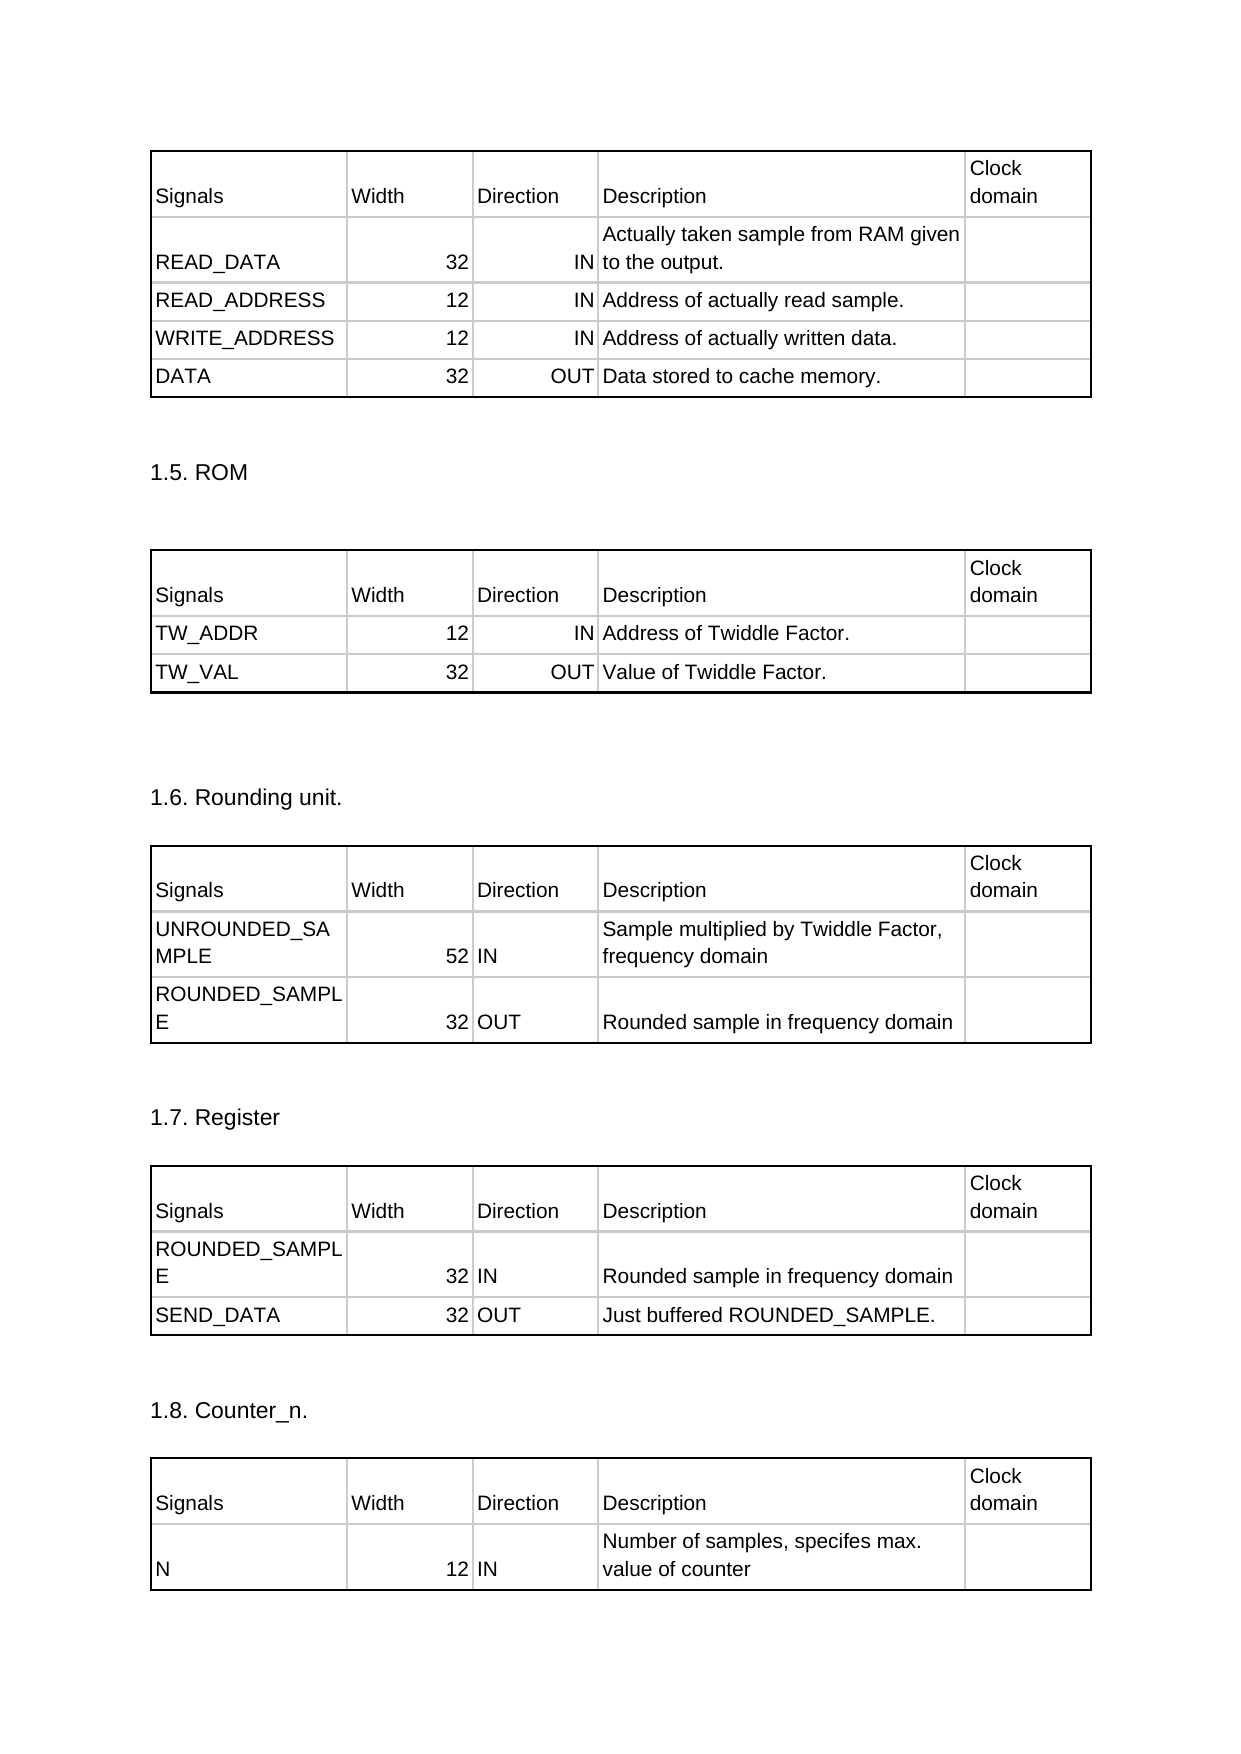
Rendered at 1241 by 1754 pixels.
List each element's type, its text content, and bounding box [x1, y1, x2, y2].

table_cell IN [474, 218, 597, 281]
table_header Clock domain [966, 1167, 1090, 1230]
table_cell 12 [348, 284, 472, 320]
table_header Description [599, 551, 964, 615]
table_header Direction [474, 847, 597, 910]
table_cell [966, 360, 1090, 396]
table_header Description [599, 1459, 964, 1523]
table_cell Rounded sample in frequency domain [599, 1233, 964, 1296]
table_cell IN [474, 1233, 597, 1296]
table_cell 32 [348, 218, 472, 281]
table_header Clock domain [966, 1459, 1090, 1523]
table_cell OUT [474, 978, 597, 1042]
table_cell Sample multiplied by Twiddle Factor, frequency domain [599, 913, 964, 976]
table_cell [966, 655, 1090, 691]
table_cell [966, 1233, 1090, 1296]
text 1.8. Counter_n. [150, 1397, 1090, 1423]
table_cell IN [474, 913, 597, 976]
table_cell [966, 218, 1090, 281]
table_cell TW_VAL [152, 655, 346, 691]
table_header Width [348, 152, 472, 216]
table_cell [966, 913, 1090, 976]
table_cell WRITE_ADDRESS [152, 322, 346, 358]
table_cell TW_ADDR [152, 617, 346, 653]
table_cell 32 [348, 360, 472, 396]
table_header Width [348, 1167, 472, 1230]
table_cell 12 [348, 322, 472, 358]
table_cell IN [474, 617, 597, 653]
table_header Width [348, 551, 472, 615]
table_header Signals [152, 1459, 346, 1523]
table_header Description [599, 1167, 964, 1230]
table_header Clock domain [966, 551, 1090, 615]
table_header Direction [474, 1167, 597, 1230]
table_cell Value of Twiddle Factor. [599, 655, 964, 691]
table_cell [966, 617, 1090, 653]
table_cell [966, 284, 1090, 320]
table_cell 32 [348, 1233, 472, 1296]
table_cell IN [474, 1525, 597, 1589]
table_cell 52 [348, 913, 472, 976]
table_header Clock domain [966, 847, 1090, 910]
table_header Signals [152, 551, 346, 615]
table_cell DATA [152, 360, 346, 396]
table_cell OUT [474, 360, 597, 396]
table_cell 32 [348, 1298, 472, 1334]
table_cell IN [474, 322, 597, 358]
table_cell ROUNDED_SAMPLE [152, 1233, 346, 1296]
table_cell N [152, 1525, 346, 1589]
table_cell READ_ADDRESS [152, 284, 346, 320]
table_header Width [348, 1459, 472, 1523]
table_header Direction [474, 1459, 597, 1523]
table_cell Actually taken sample from RAM given to the output. [599, 218, 964, 281]
table_cell IN [474, 284, 597, 320]
table_cell [966, 322, 1090, 358]
table_header Clock domain [966, 152, 1090, 216]
table_cell UNROUNDED_SAMPLE [152, 913, 346, 976]
table_header Description [599, 152, 964, 216]
table_header Direction [474, 551, 597, 615]
table_cell [966, 1298, 1090, 1334]
table_cell Address of actually read sample. [599, 284, 964, 320]
table_header Width [348, 847, 472, 910]
table_cell Address of Twiddle Factor. [599, 617, 964, 653]
table_header Description [599, 847, 964, 910]
table_header Signals [152, 1167, 346, 1230]
table_cell Data stored to cache memory. [599, 360, 964, 396]
table_cell READ_DATA [152, 218, 346, 281]
table_cell 12 [348, 617, 472, 653]
table_cell [966, 1525, 1090, 1589]
text 1.5. ROM [150, 459, 1090, 485]
table_cell SEND_DATA [152, 1298, 346, 1334]
table_cell OUT [474, 1298, 597, 1334]
table_cell Rounded sample in frequency domain [599, 978, 964, 1042]
table_cell [966, 978, 1090, 1042]
table_cell 32 [348, 978, 472, 1042]
table_cell 12 [348, 1525, 472, 1589]
table_header Direction [474, 152, 597, 216]
table_cell 32 [348, 655, 472, 691]
table_cell ROUNDED_SAMPLE [152, 978, 346, 1042]
table_cell Just buffered ROUNDED_SAMPLE. [599, 1298, 964, 1334]
text 1.6. Rounding unit. [150, 784, 1090, 811]
text 1.7. Register [150, 1104, 1090, 1131]
table_header Signals [152, 847, 346, 910]
table_cell Number of samples, specifes max. value of counter [599, 1525, 964, 1589]
table_cell OUT [474, 655, 597, 691]
table_header Signals [152, 152, 346, 216]
table_cell Address of actually written data. [599, 322, 964, 358]
